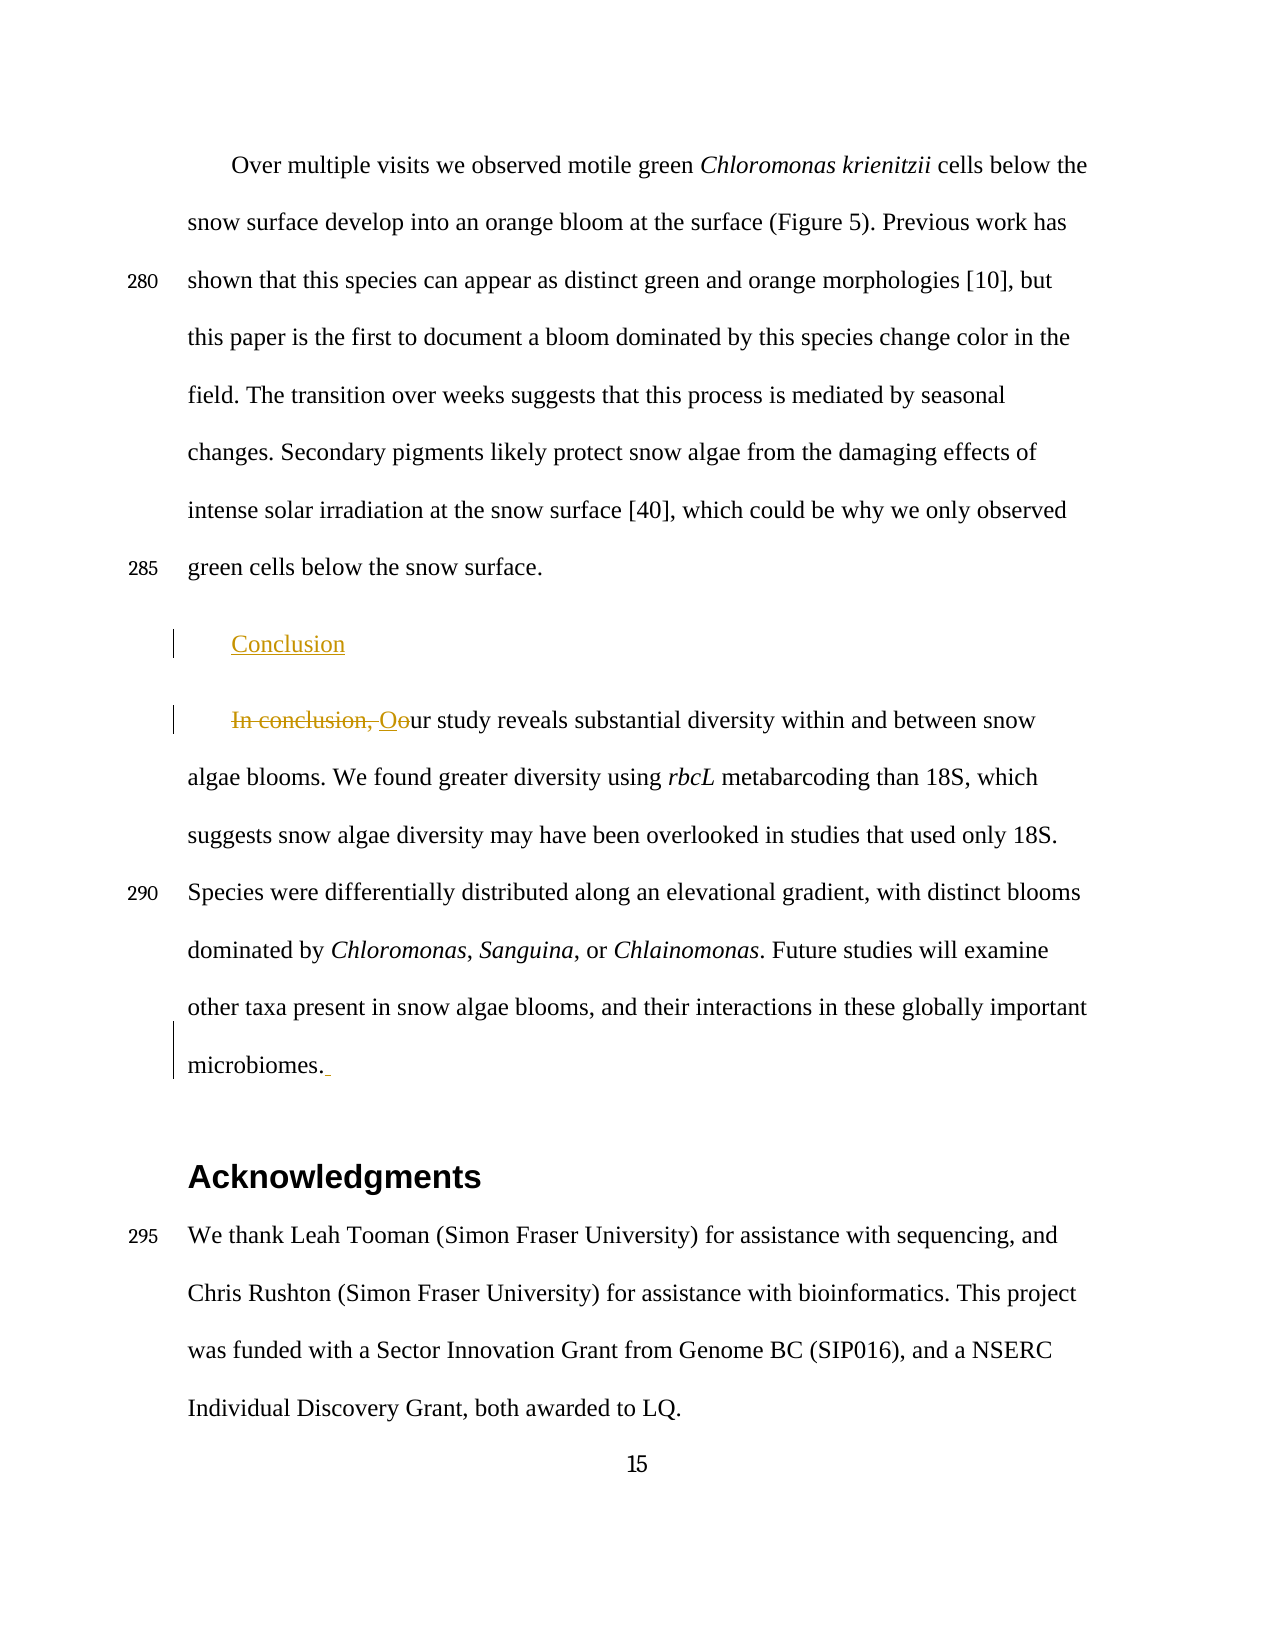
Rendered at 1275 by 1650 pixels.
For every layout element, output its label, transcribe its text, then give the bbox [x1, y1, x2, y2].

text ur study reveals substantial diversity within and between snow algae blooms. We found greater diversity using rbcL metabarcoding than 18S, which suggests snow algae diversity may have been overlooked in studies that used only 18S. Species were differentially distributed along an elevational gradient, with distinct blooms dominated by Chloromonas, Sanguina, or Chlainomonas. Future studies will examine other taxa present in snow algae blooms, and their interactions in these globally important microbiomes. [187, 705, 1087, 1079]
text We thank Leah Tooman (Simon Fraser University) for assistance with sequencing, and Chris Rushton (Simon Fraser University) for assistance with bioinformatics. This project was funded with a Sector Innovation Grant from Genome BC (SIP016), and a NSERC Individual Discovery Grant, both awarded to LQ. [187, 1221, 1087, 1422]
subtitle Acknowledgments [187, 1157, 1087, 1196]
text Over multiple visits we observed motile green Chloromonas krienitzii cells below the snow surface develop into an orange bloom at the surface (Figure 5). Previous work has shown that this species can appear as distinct green and orange morphologies [10], but this paper is the first to document a bloom dominated by this species change color in the field. The transition over weeks suggests that this process is mediated by seasonal changes. Secondary pigments likely protect snow algae from the damaging effects of intense solar irradiation at the snow surface [40], which could be why we only observed green cells below the snow surface. [187, 150, 1087, 581]
